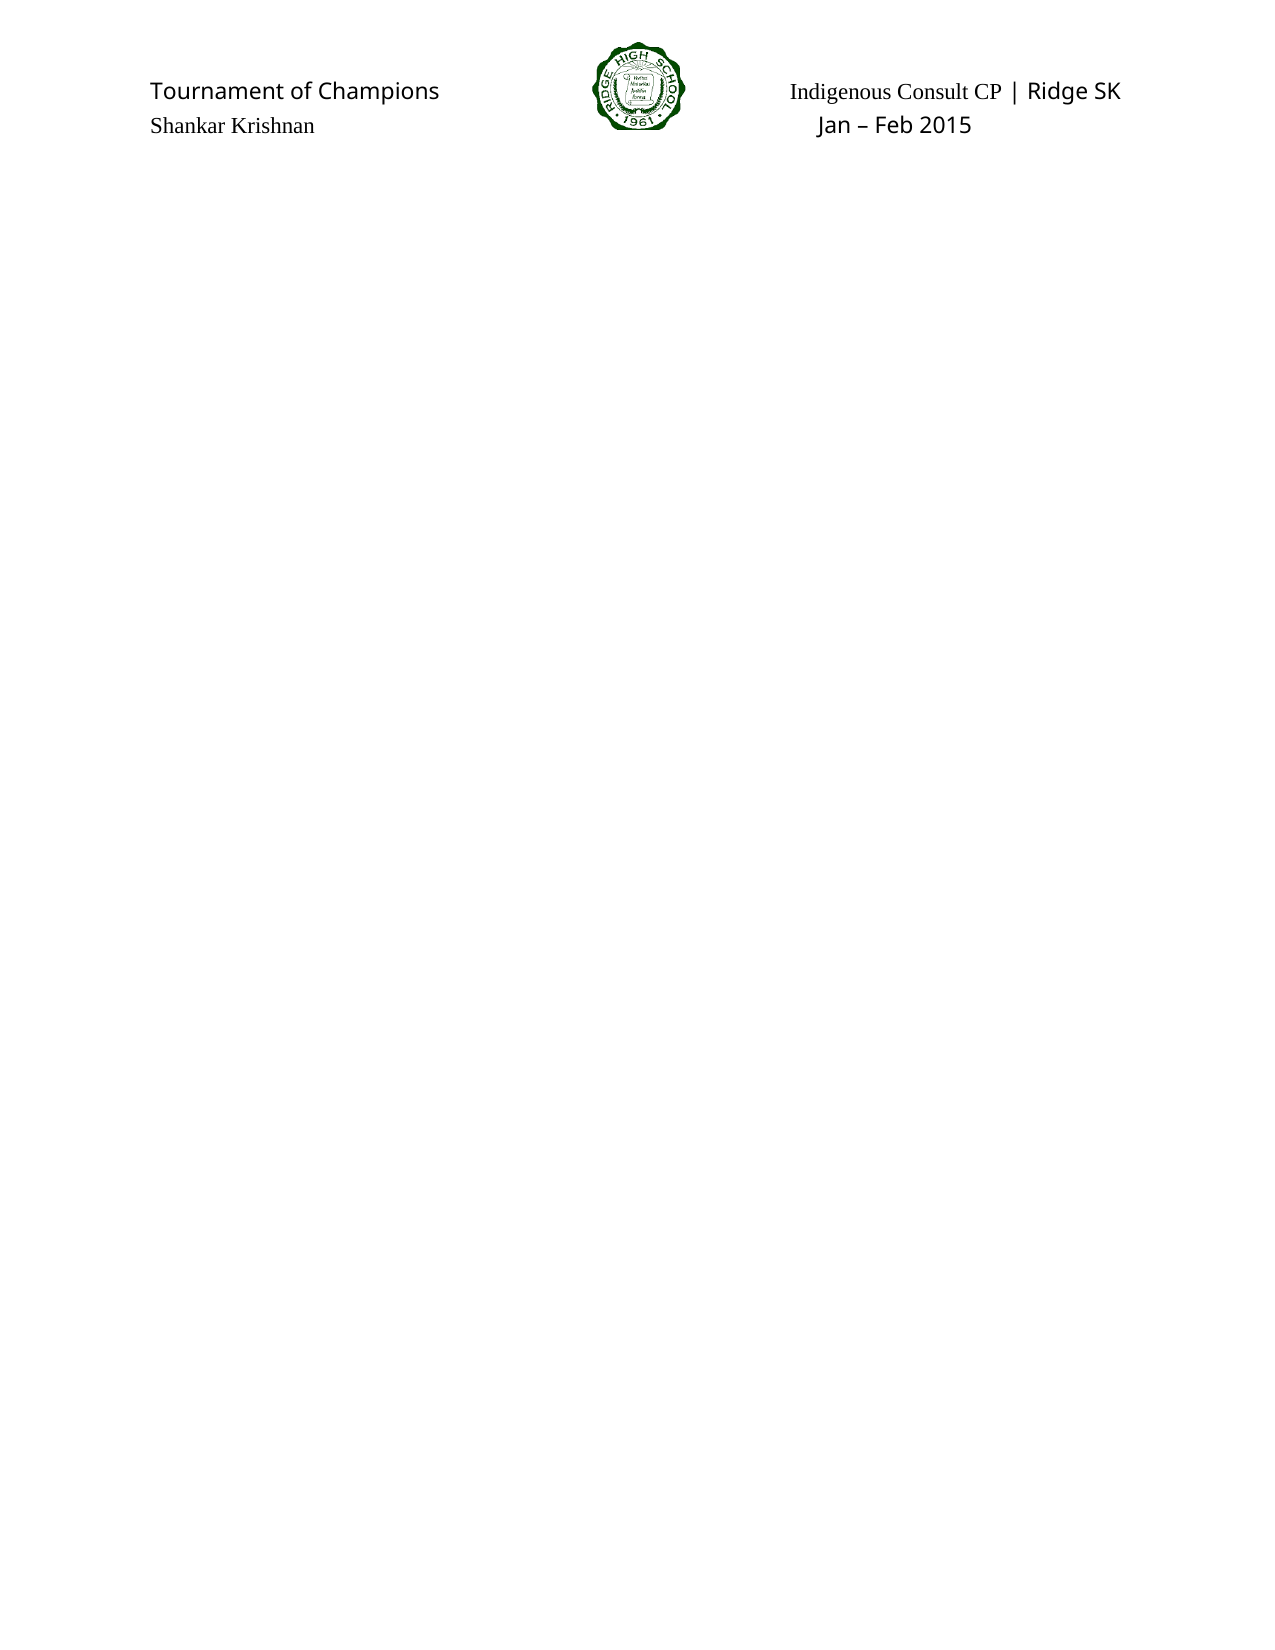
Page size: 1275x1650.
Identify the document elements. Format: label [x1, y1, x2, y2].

picture [578, 42, 697, 130]
